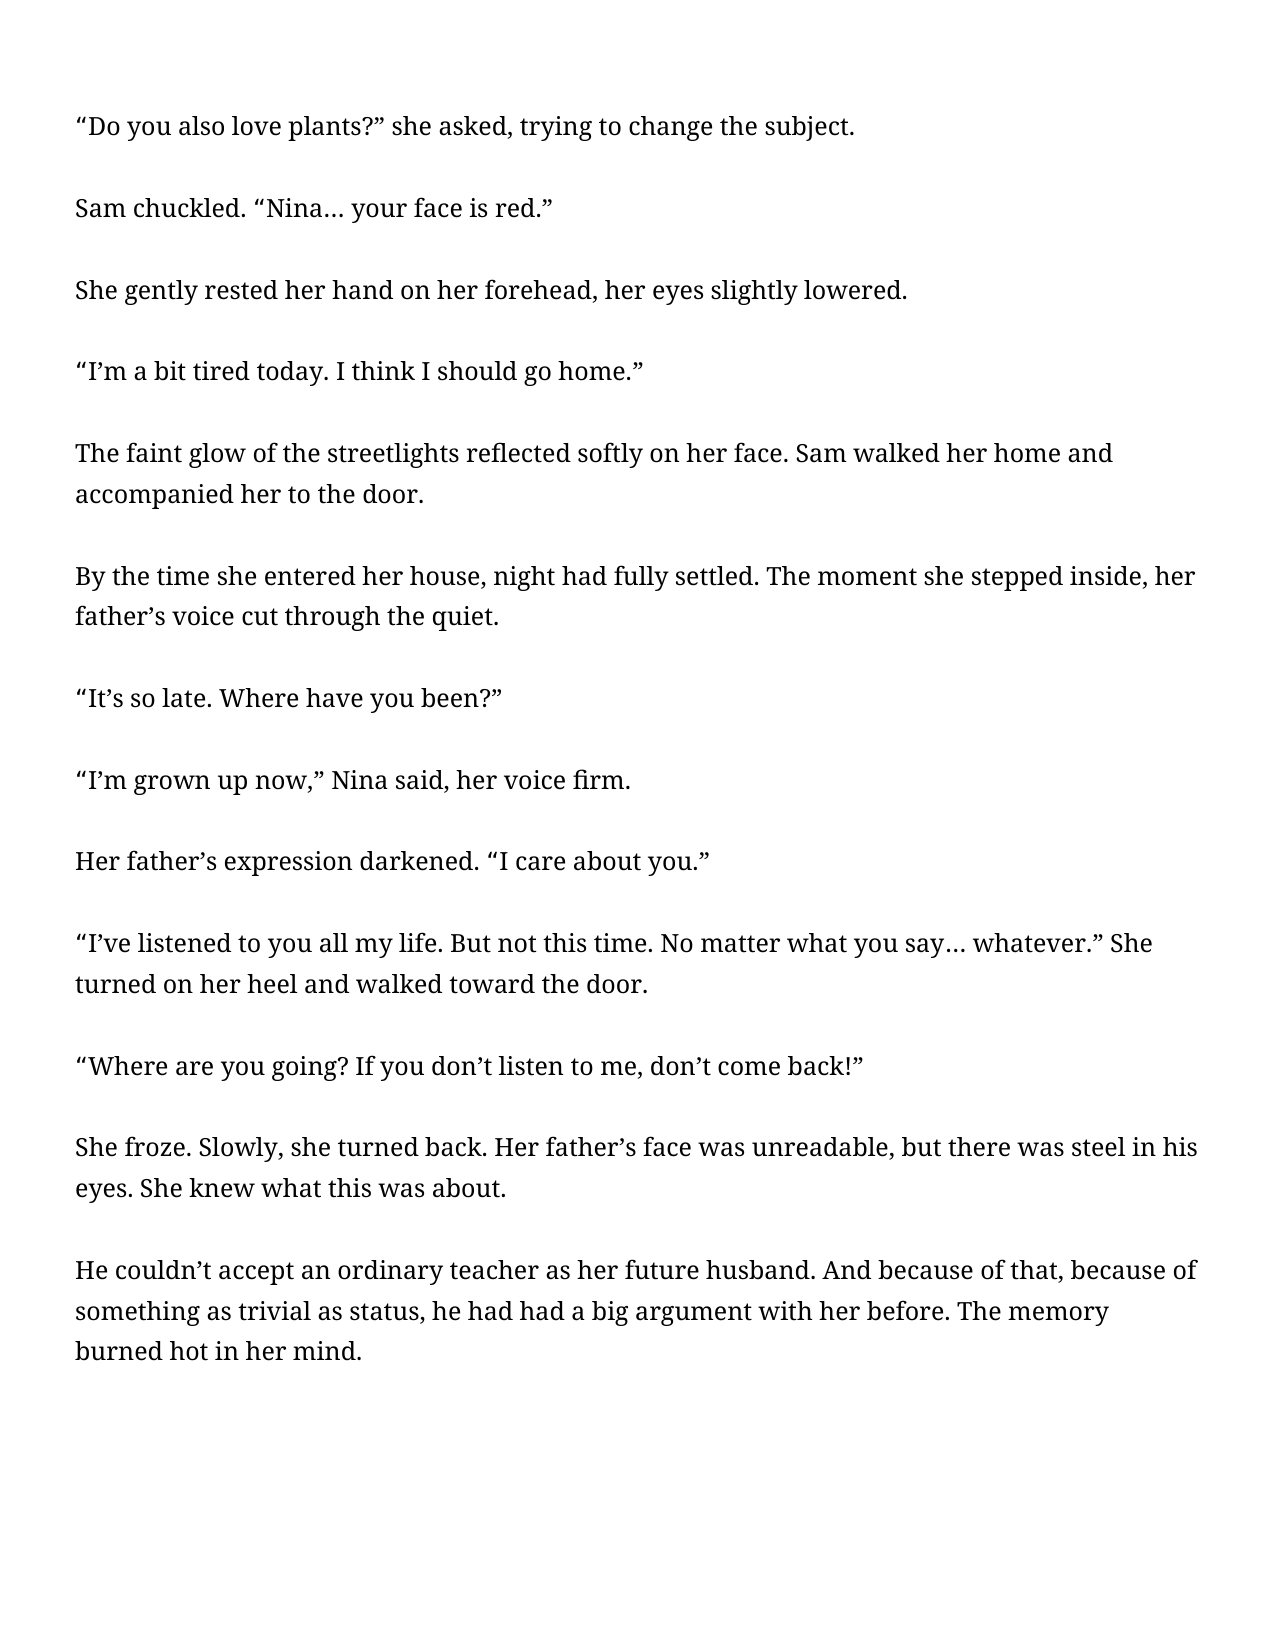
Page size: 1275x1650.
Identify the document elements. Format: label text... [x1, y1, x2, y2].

text He couldn’t accept an ordinary teacher as her future husband. And because of that, because of something as trivial as status, he had had a big argument with her before. The memory burned hot in her mind. [75, 1252, 1200, 1368]
text “Do you also love plants?” she asked, trying to change the subject. [75, 109, 1200, 143]
text “I’ve listened to you all my life. But not this time. No matter what you say… whatever.” She turned on her heel and walked toward the door. [75, 926, 1200, 1001]
text “It’s so late. Where have you been?” [75, 681, 1200, 715]
text She gently rested her hand on her forehead, her eyes slightly lowered. [75, 272, 1200, 306]
text She froze. Slowly, she turned back. Her father’s face was unreadable, but there was steel in his eyes. She knew what this was about. [75, 1130, 1200, 1205]
text “I’m grown up now,” Nina said, her voice firm. [75, 762, 1200, 796]
text The faint glow of the streetlights reflected softly on her face. Sam walked her home and accompanied her to the door. [75, 395, 1200, 511]
text By the time she entered her house, night had fully settled. The moment she stepped inside, her father’s voice cut through the quiet. [75, 558, 1200, 633]
text Sam chuckled. “Nina… your face is red.” [75, 191, 1200, 225]
text Her father’s expression darkened. “I care about you.” [75, 844, 1200, 878]
text “Where are you going? If you don’t listen to me, don’t come back!” [75, 1048, 1200, 1082]
text “I’m a bit tired today. I think I should go home.” [75, 354, 1200, 388]
